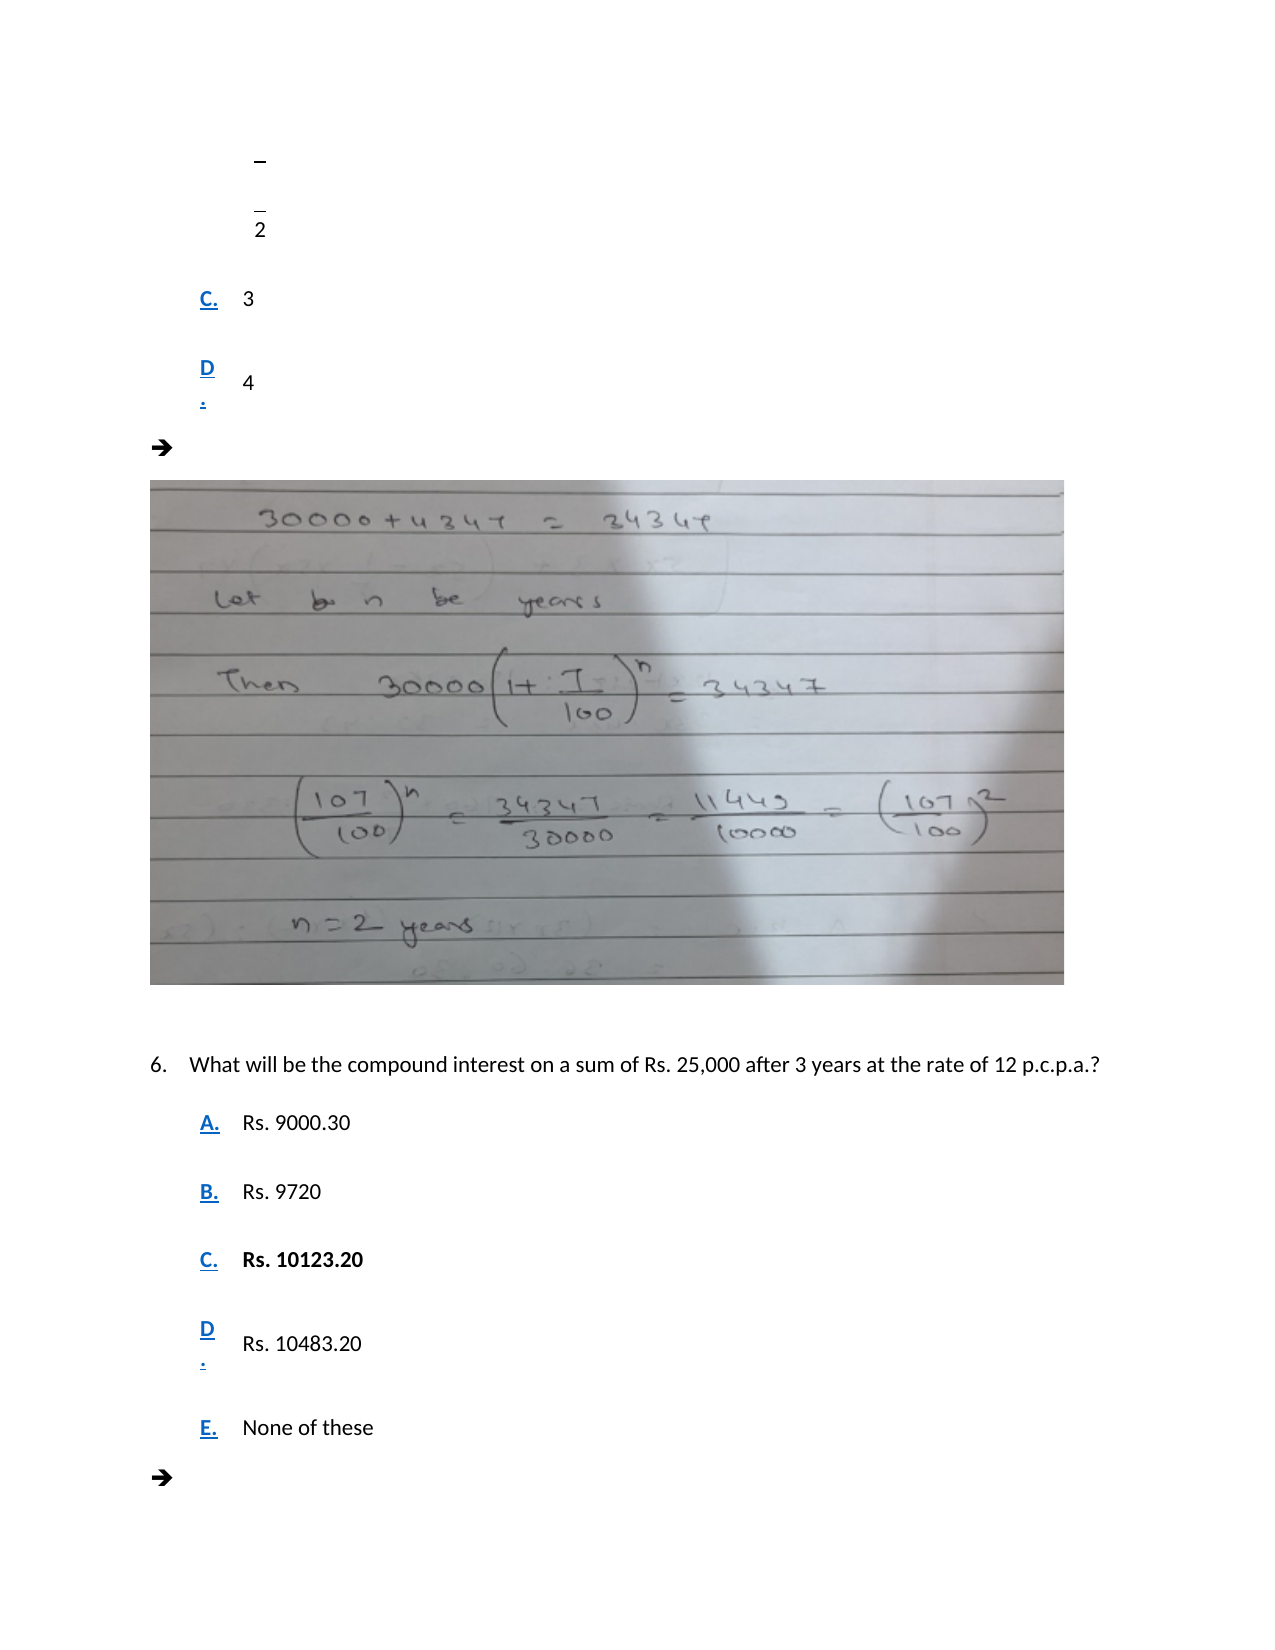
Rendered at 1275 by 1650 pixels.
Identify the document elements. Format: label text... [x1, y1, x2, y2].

table_cell [189, 150, 1125, 441]
table_header What will be the compound interest on a sum of Rs. 25,000 after 3 years at the rate of 12 p.c.p.a.? [189, 1051, 1125, 1097]
table_header 6. [150, 1051, 189, 1471]
picture [150, 480, 1065, 985]
table_cell [189, 1098, 1125, 1471]
